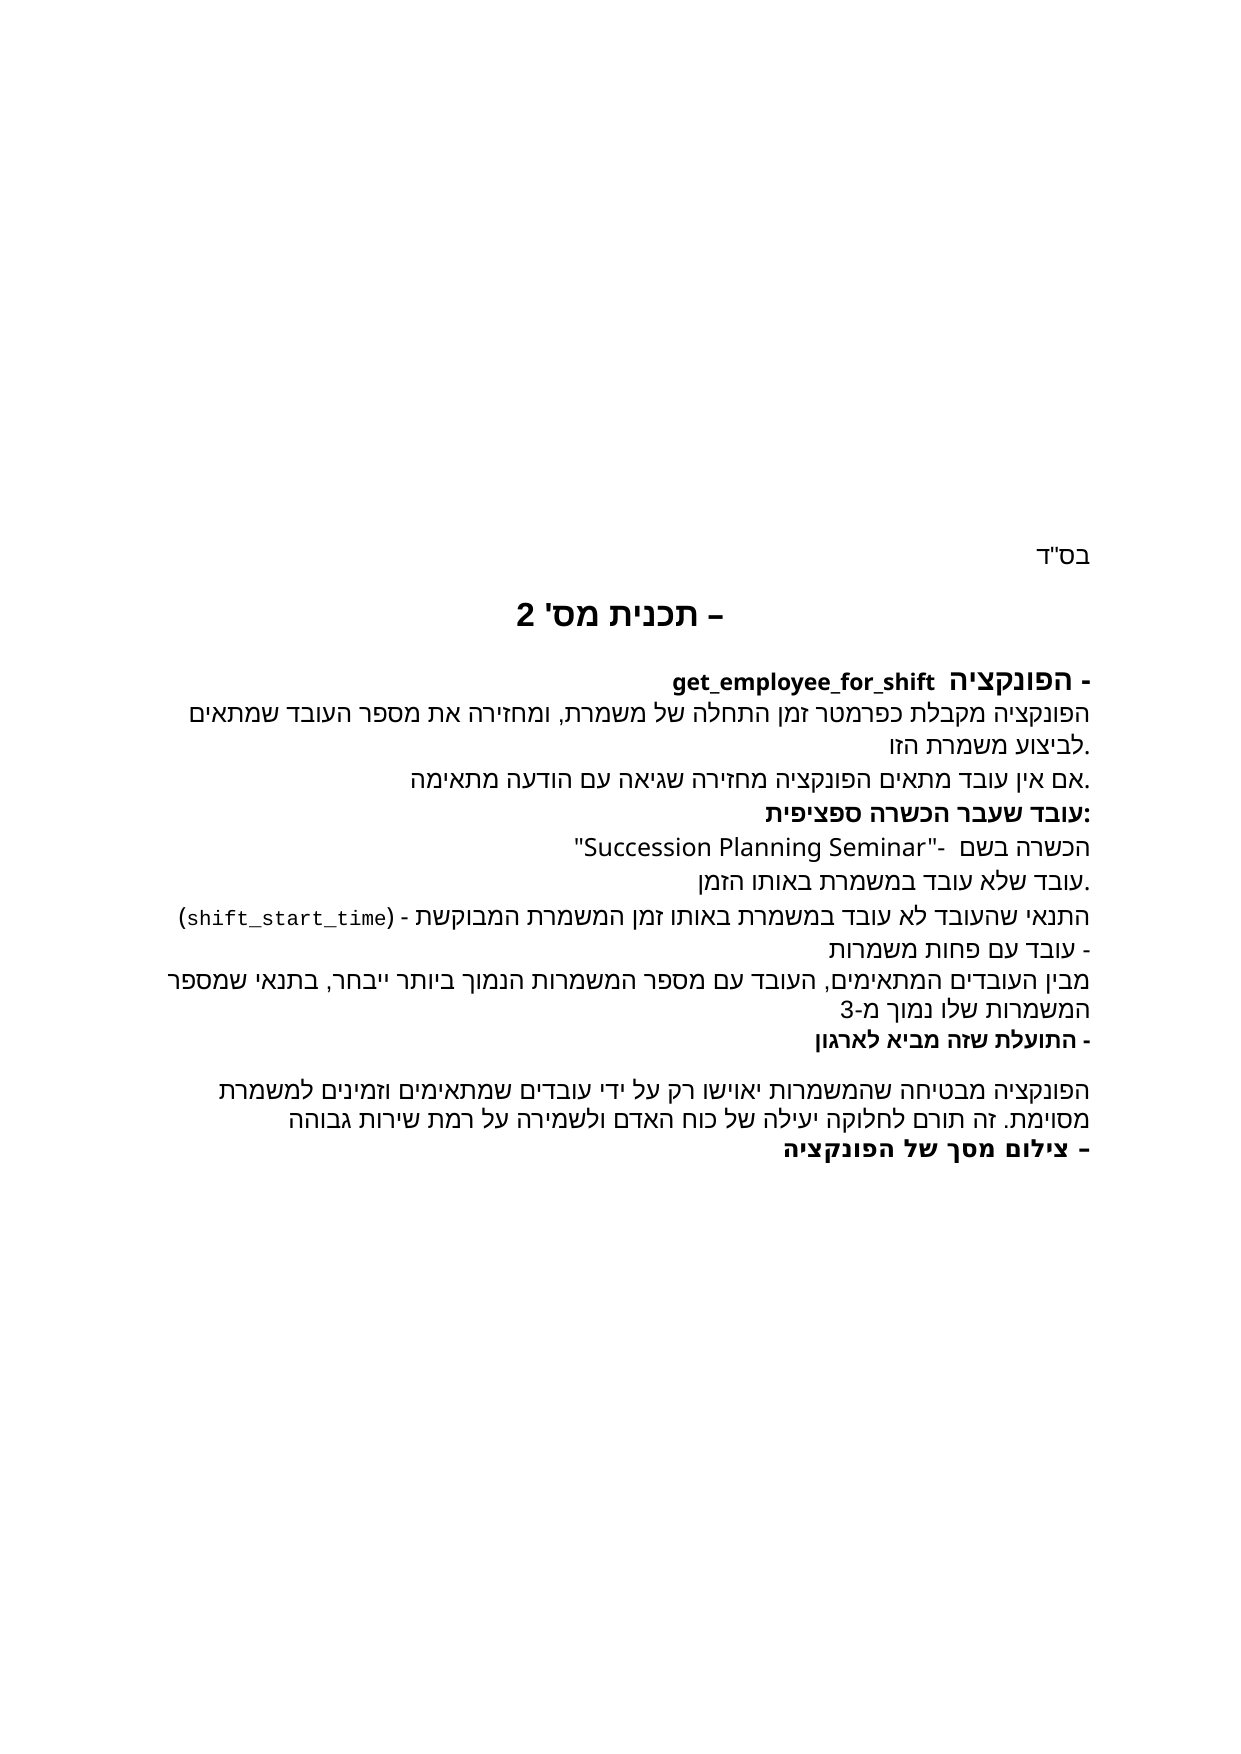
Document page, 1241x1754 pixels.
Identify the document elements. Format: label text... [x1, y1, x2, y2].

text עובד שלא עובד במשמרת באותו הזמן. [150, 864, 1090, 898]
text התועלת שזה מביא לארגון - [150, 1024, 1090, 1055]
text עובד עם פחות משמרות - [150, 932, 1090, 966]
text מבין העובדים המתאימים, העובד עם מספר המשמרות הנמוך ביותר ייבחר, בתנאי שמספר המשמרות שלו נמוך מ-3 [150, 966, 1090, 1024]
text הפונקציה מקבלת כפרמטר זמן התחלה של משמרת, ומחזירה את מספר העובד שמתאים לביצוע משמרת הזו. אם אין עובד מתאים הפונקציה מחזירה שגיאה עם הודעה מתאימה. [150, 699, 1090, 796]
text בס"ד [150, 541, 1090, 569]
text תכנית מס' 2 – [150, 591, 1090, 636]
text "Succession Planning Seminar"- הכשרה בשם [150, 830, 1090, 864]
text (shift_start_time) - התנאי שהעובד לא עובד במשמרת באותו זמן המשמרת המבוקשת [150, 898, 1090, 932]
text הפונקציה מבטיחה שהמשמרות יאוישו רק על ידי עובדים שמתאימים וזמינים למשמרת מסוימת. זה תורם לחלוקה יעילה של כוח האדם ולשמירה על רמת שירות גבוהה צילום מסך של הפונקציה – [150, 1076, 1090, 1163]
text עובד שעבר הכשרה ספציפית: [150, 796, 1090, 830]
text get_employee_for_shift הפונקציה - [150, 659, 1090, 699]
